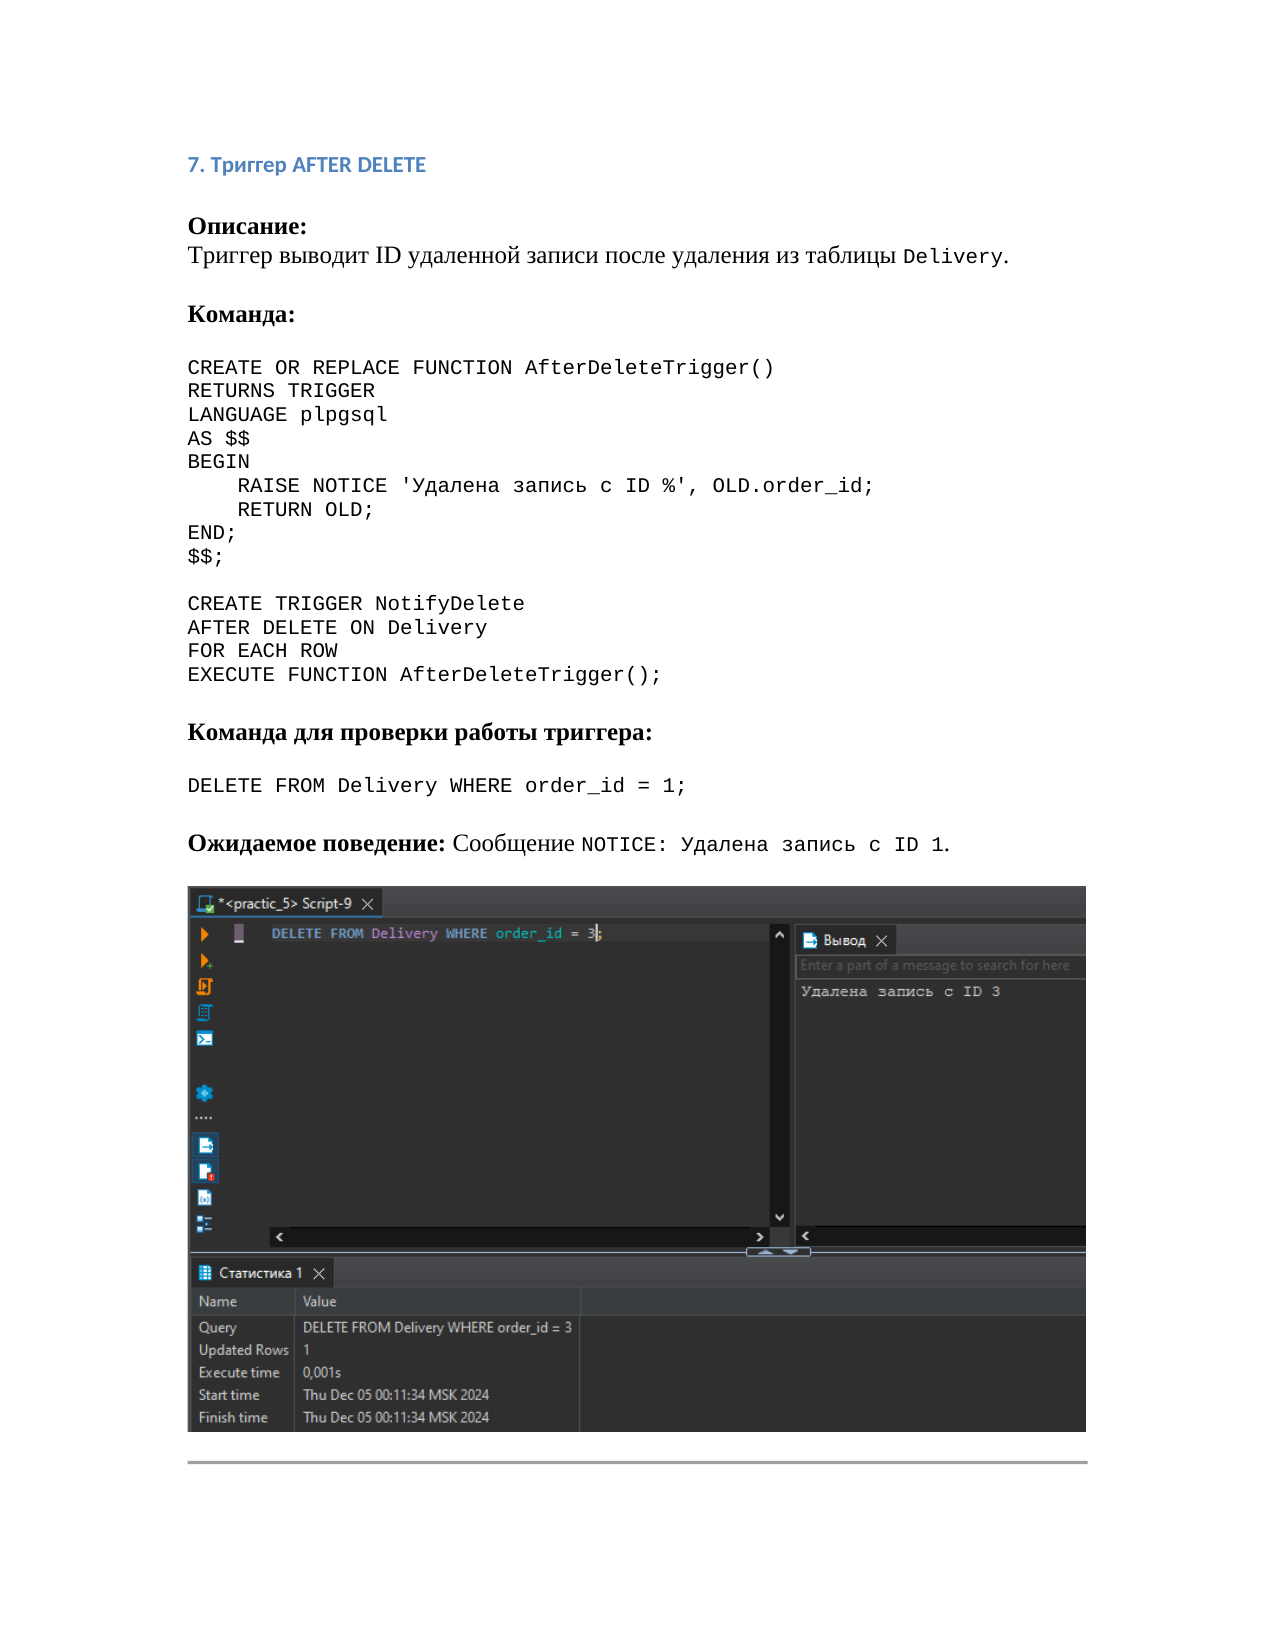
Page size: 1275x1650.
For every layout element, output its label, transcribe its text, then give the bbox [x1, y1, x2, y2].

text AFTER DELETE ON Delivery [187, 617, 1087, 641]
text Команда: [187, 299, 1087, 328]
text $$; [187, 546, 1087, 569]
text AS $$ [187, 428, 1087, 451]
text EXECUTE FUNCTION AfterDeleteTrigger(); [187, 664, 1087, 688]
picture [187, 886, 1086, 1432]
text RETURNS TRIGGER [187, 380, 1087, 404]
text END; [187, 522, 1087, 546]
text DELETE FROM Delivery WHERE order_id = 1; [187, 775, 1087, 798]
text Описание: Триггер выводит ID удаленной записи после удаления из таблицы Delivery. [187, 211, 1087, 270]
text LANGUAGE plpgsql [187, 404, 1087, 428]
subtitle 7. Триггер AFTER DELETE [187, 150, 1087, 178]
text Ожидаемое поведение: Сообщение NOTICE: Удалена запись с ID 1. [187, 828, 1087, 857]
text CREATE TRIGGER NotifyDelete [187, 593, 1087, 617]
text BEGIN [187, 451, 1087, 475]
text Команда для проверки работы триггера: [187, 717, 1087, 746]
text CREATE OR REPLACE FUNCTION AfterDeleteTrigger() [187, 357, 1087, 380]
text RAISE NOTICE 'Удалена запись с ID %', OLD.order_id; [187, 475, 1087, 499]
text FOR EACH ROW [187, 641, 1087, 664]
text RETURN OLD; [187, 499, 1087, 522]
